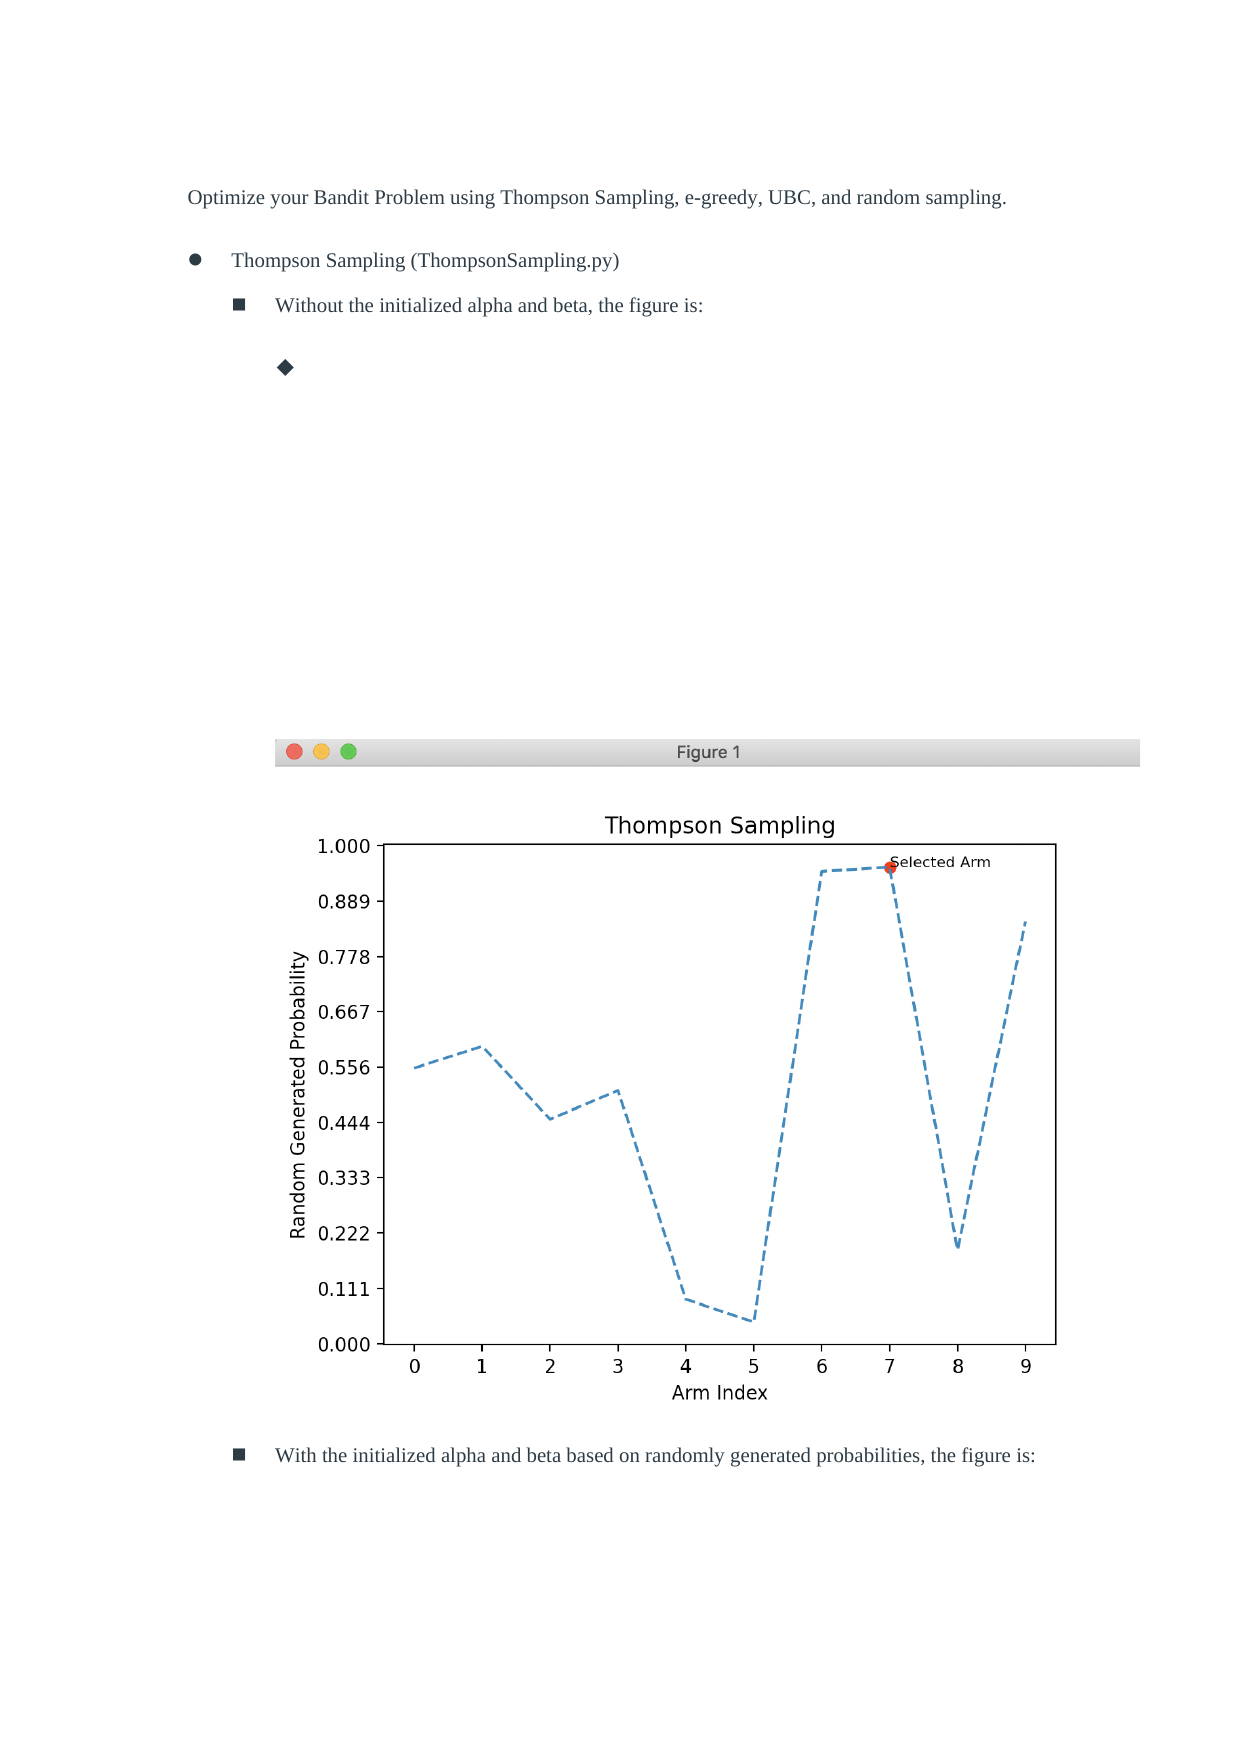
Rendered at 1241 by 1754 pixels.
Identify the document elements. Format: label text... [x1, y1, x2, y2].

list With the initialized alpha and beta based on randomly generated probabilities, the figure is: [231, 1439, 1053, 1471]
list Thompson Sampling (ThompsonSampling.py) [187, 244, 1053, 276]
text Optimize your Bandit Problem using Thompson Sampling, e-greedy, UBC, and random sampling. [187, 181, 1053, 213]
picture [275, 739, 1141, 1412]
list Without the initialized alpha and beta, the figure is: [231, 288, 1053, 321]
